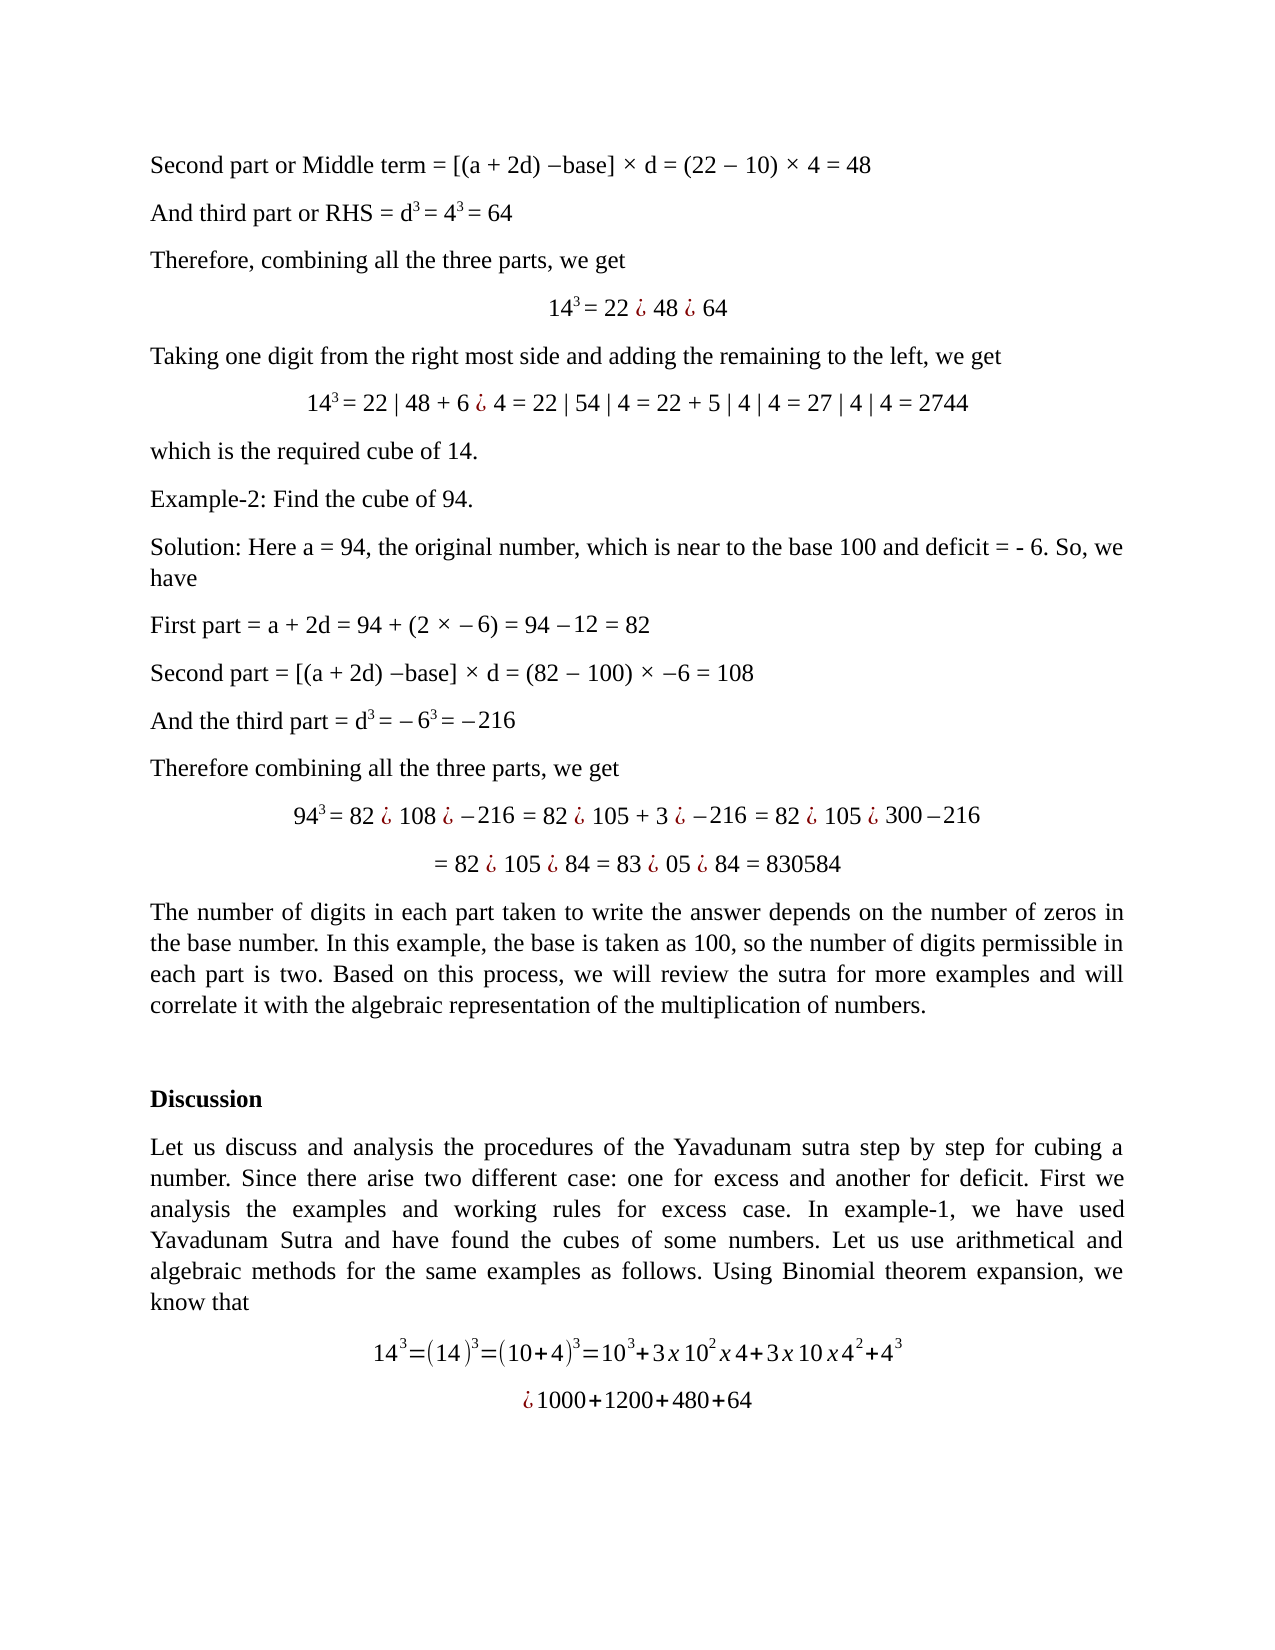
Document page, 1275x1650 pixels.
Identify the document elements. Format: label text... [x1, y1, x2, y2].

text And the third part = d3 = 3 = [150, 706, 1125, 734]
text which is the required cube of 14. [150, 436, 1125, 465]
text Solution: Here a = 94, the original number, which is near to the base 100 and deficit = - 6. So, we have [150, 532, 1125, 591]
text Taking one digit from the right most side and adding the remaining to the left, we get [150, 341, 1125, 369]
text Second part or Middle term = [(a + 2d) base] d = (22 10) 4 = 48 [150, 150, 1125, 179]
text Example-2: Find the cube of 94. [150, 484, 1125, 513]
text First part = a + 2d = 94 + (2 ) = 94 = 82 [150, 610, 1125, 639]
text Discussion [150, 1084, 1125, 1113]
text The number of digits in each part taken to write the answer depends on the number of zeros in the base number. In this example, the base is taken as 100, so the number of digits permissible in each part is two. Based on this process, we will review the sutra for more examples and will correlate it with the algebraic representation of the multiplication of numbers. [150, 897, 1125, 1018]
text And third part or RHS = d3 = 43 = 64 [150, 198, 1125, 226]
text Therefore combining all the three parts, we get [150, 753, 1125, 782]
text 143 = 22 | 48 + 6 4 = 22 | 54 | 4 = 22 + 5 | 4 | 4 = 27 | 4 | 4 = 2744 [150, 388, 1125, 417]
text = 82 105 84 = 83 05 84 = 830584 [150, 849, 1125, 878]
text 943 = 82 108 = 82 105 + 3 = 82 105 [150, 801, 1125, 830]
text Let us discuss and analysis the procedures of the Yavadunam sutra step by step for cubing a number. Since there arise two different case: one for excess and another for deficit. First we analysis the examples and working rules for excess case. In example-1, we have used Yavadunam Sutra and have found the cubes of some numbers. Let us use arithmetical and algebraic methods for the same examples as follows. Using Binomial theorem expansion, we know that [150, 1132, 1125, 1316]
text Therefore, combining all the three parts, we get [150, 245, 1125, 274]
text 143 = 22 48 64 [150, 293, 1125, 322]
text Second part = [(a + 2d) base] d = (82 100) 6 = 108 [150, 658, 1125, 687]
